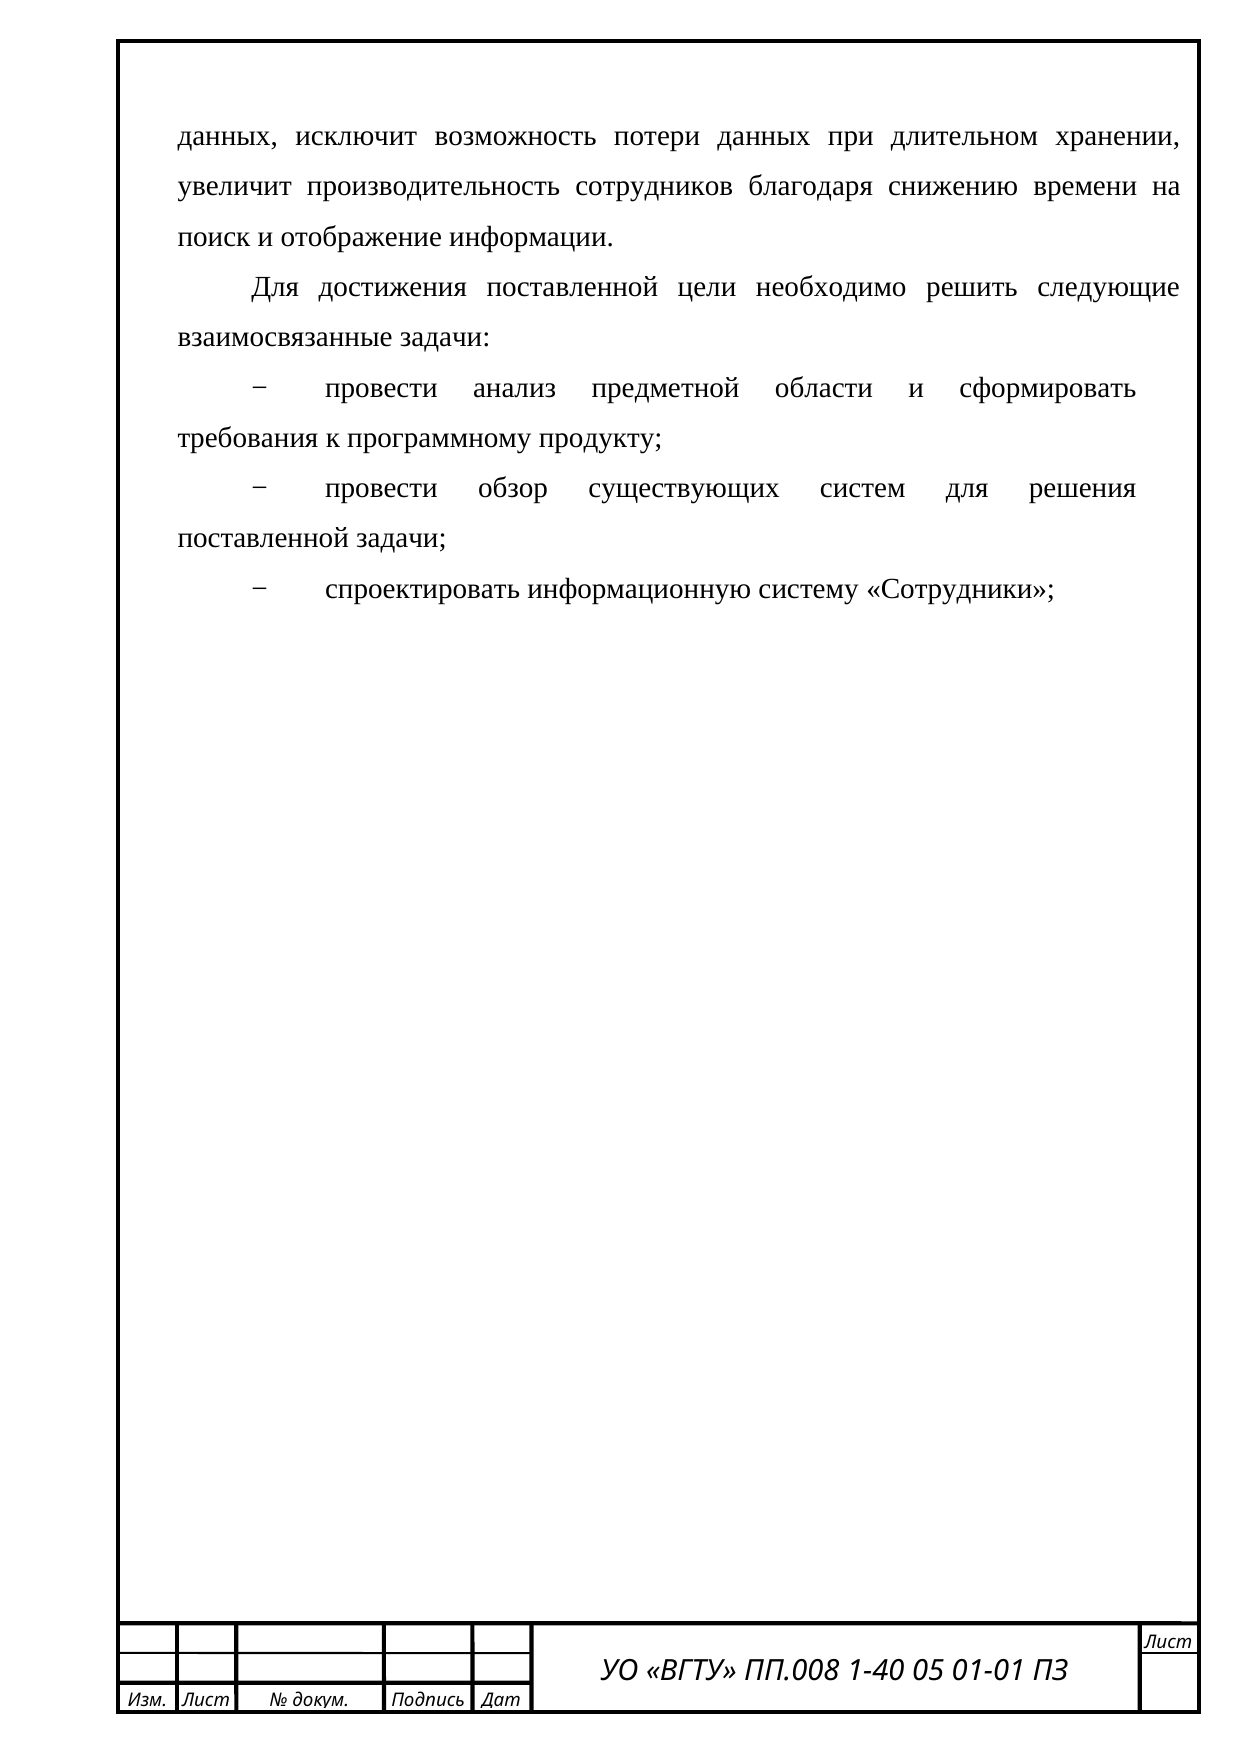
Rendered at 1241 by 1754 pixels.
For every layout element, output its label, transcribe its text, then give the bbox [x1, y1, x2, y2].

list провести анализ предметной области и сформировать требования к программному продукту; [177, 370, 1137, 453]
list спроектировать информационную систему «Сотрудники»; [177, 571, 1137, 604]
list провести обзор существующих систем для решения поставленной задачи; [177, 470, 1137, 554]
text Для достижения поставленной цели необходимо решить следующие взаимосвязанные задачи: [177, 269, 1181, 353]
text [177, 118, 1181, 252]
